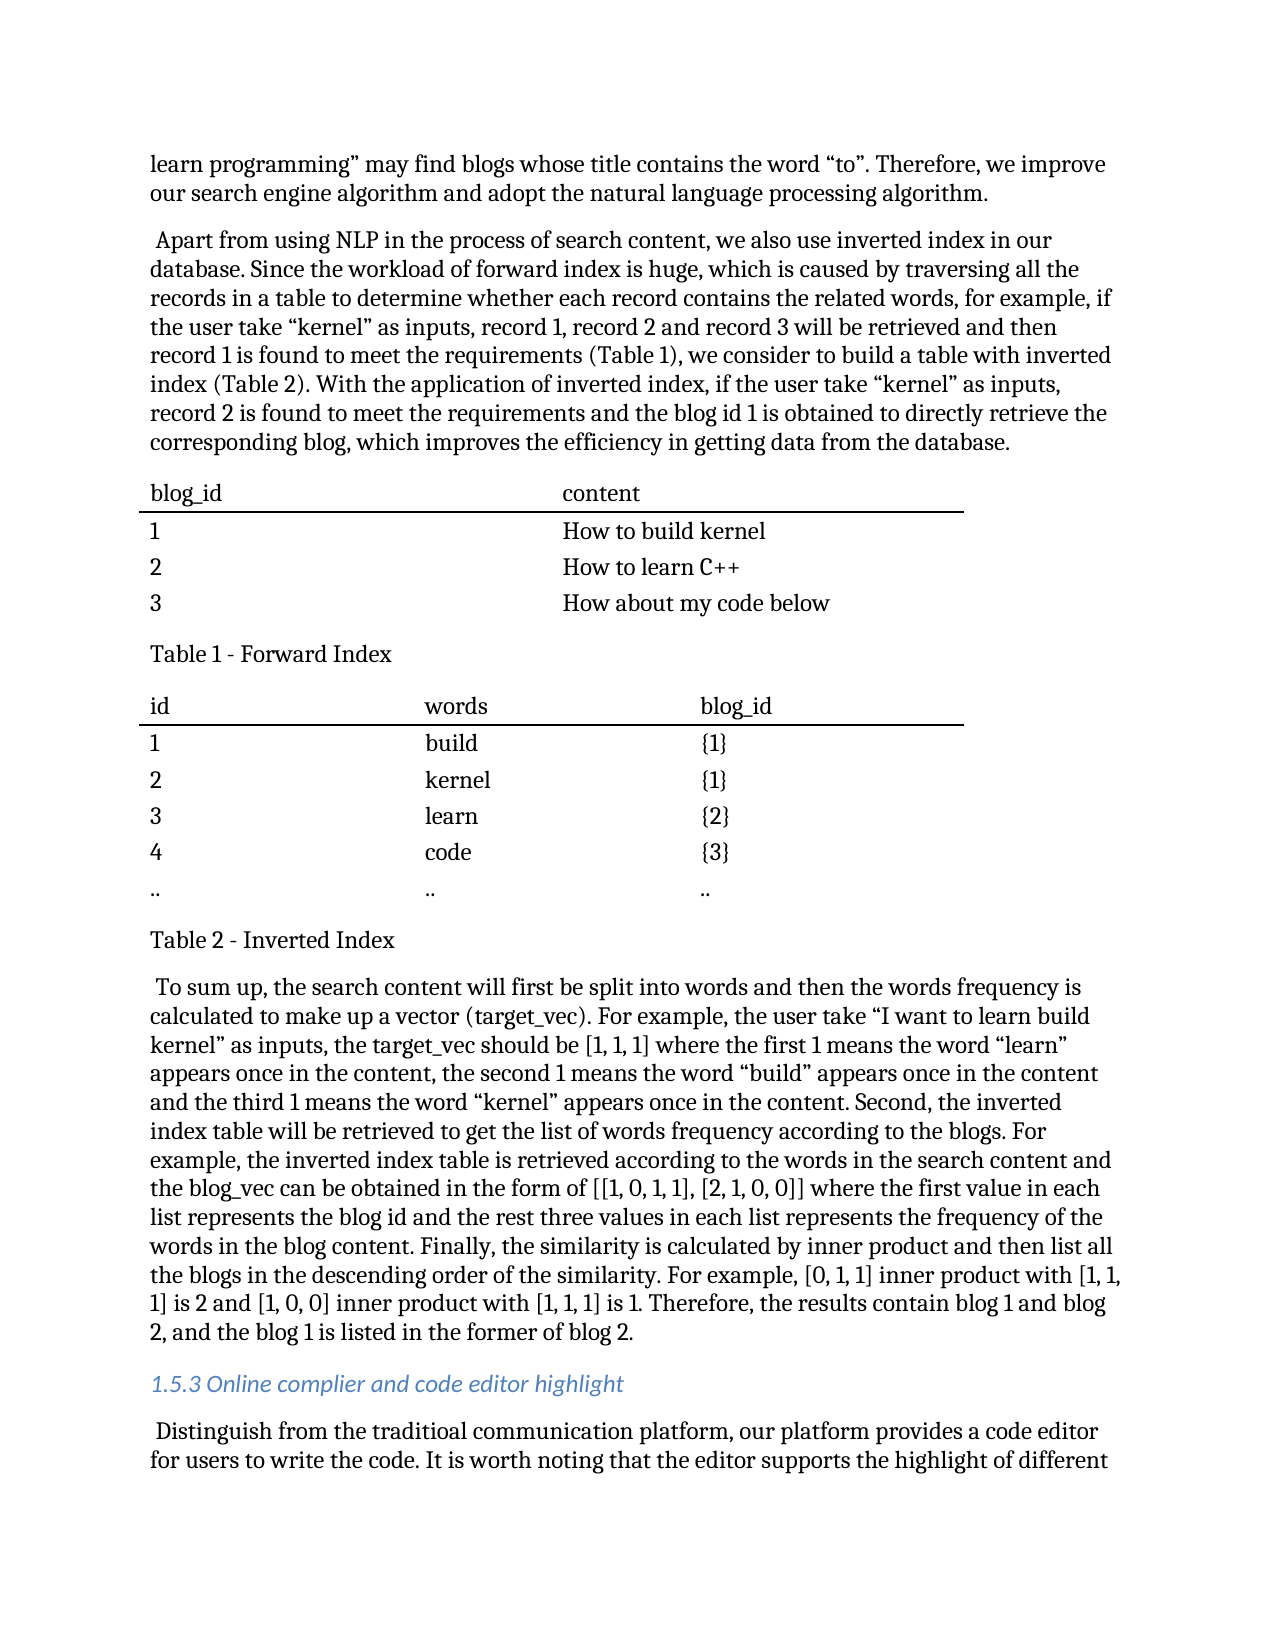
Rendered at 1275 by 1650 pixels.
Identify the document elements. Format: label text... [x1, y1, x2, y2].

table_cell 3 [139, 798, 414, 834]
table_cell code [414, 834, 689, 871]
table_cell .. [689, 871, 964, 907]
subtitle 1.5.3 Online complier and code editor highlight [150, 1368, 1125, 1398]
table_cell {3} [689, 834, 964, 871]
table_cell 2 [139, 549, 551, 585]
text Table 1 - Forward Index [150, 640, 1125, 669]
table_cell 2 [139, 762, 414, 798]
table_cell 3 [139, 585, 551, 622]
table_header id [139, 688, 414, 724]
table_header content [551, 475, 964, 511]
table_cell {2} [689, 798, 964, 834]
table_cell learn [414, 798, 689, 834]
table_cell {1} [689, 726, 964, 762]
table_cell How to learn C++ [551, 549, 964, 585]
table_header words [414, 688, 689, 724]
table_cell How to build kernel [551, 513, 964, 549]
table_cell .. [139, 871, 414, 907]
table_cell 4 [139, 834, 414, 871]
table_cell {1} [689, 762, 964, 798]
table_cell 1 [139, 513, 551, 549]
table_header blog_id [689, 688, 964, 724]
text Table 2 - Inverted Index [150, 926, 1125, 954]
text ​ Apart from using NLP in the process of search content, we also use inverted index in our database. Since the workload of forward index is huge, which is caused by traversing all the records in a table to determine whether each record contains the related words, for example, if the user take “kernel” as inputs, record 1, record 2 and record 3 will be retrieved and then record 1 is found to meet the requirements (Table 1), we consider to build a table with inverted index (Table 2). With the application of inverted index, if the user take “kernel” as inputs, record 2 is found to meet the requirements and the blog id 1 is obtained to directly retrieve the corresponding blog, which improves the efficiency in getting data from the database. [150, 226, 1125, 456]
table_cell build [414, 726, 689, 762]
table_cell How about my code below [551, 585, 964, 622]
table_cell kernel [414, 762, 689, 798]
table_header blog_id [139, 475, 551, 511]
table_cell .. [414, 871, 689, 907]
table_cell 1 [139, 726, 414, 762]
